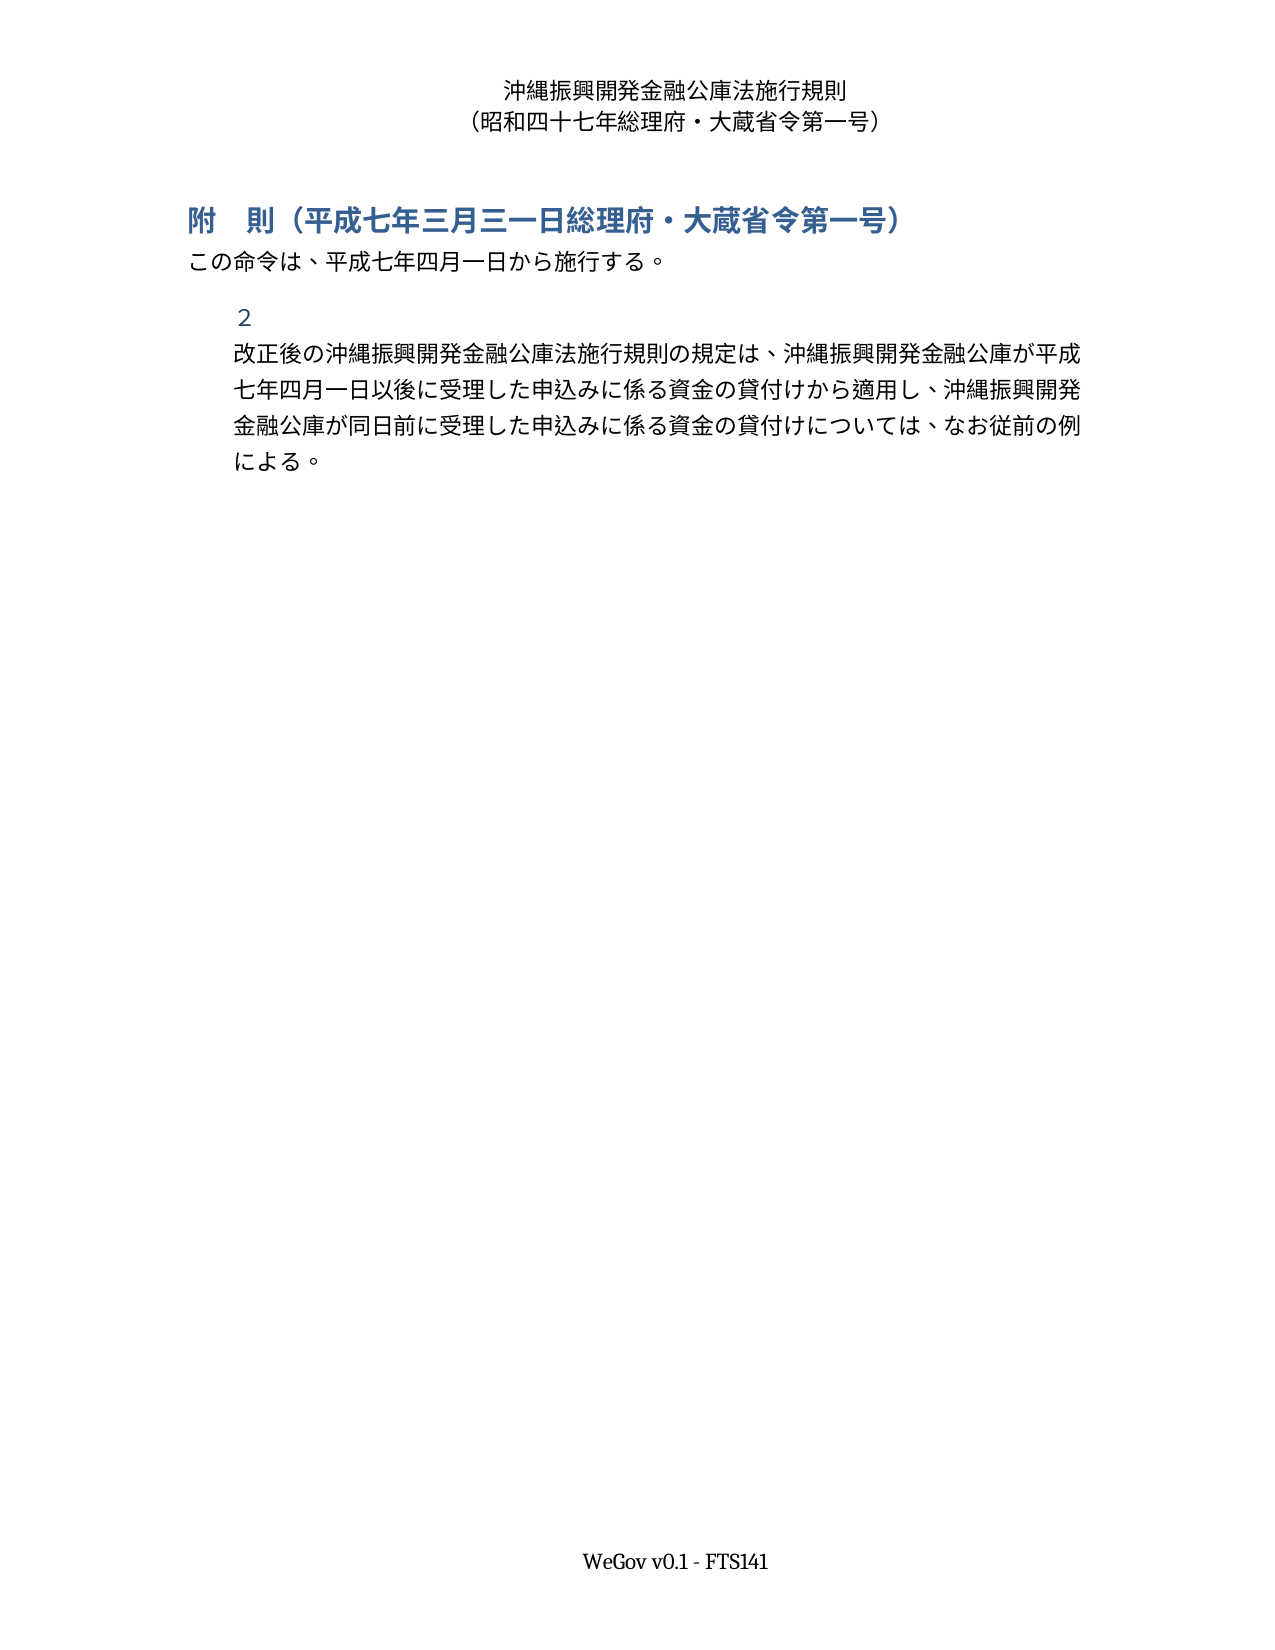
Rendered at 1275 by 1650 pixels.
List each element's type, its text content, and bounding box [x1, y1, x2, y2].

subtitle ２ [233, 302, 1087, 334]
text 改正後の沖縄振興開発金融公庫法施行規則の規定は、沖縄振興開発金融公庫が平成七年四月一日以後に受理した申込みに係る資金の貸付けから適用し、沖縄振興開発金融公庫が同日前に受理した申込みに係る資金の貸付けについては、なお従前の例による。 [233, 338, 1087, 477]
text この命令は、平成七年四月一日から施行する。 [187, 246, 1087, 277]
subtitle 附 則（平成七年三月三一日総理府・大蔵省令第一号） [187, 200, 1087, 240]
